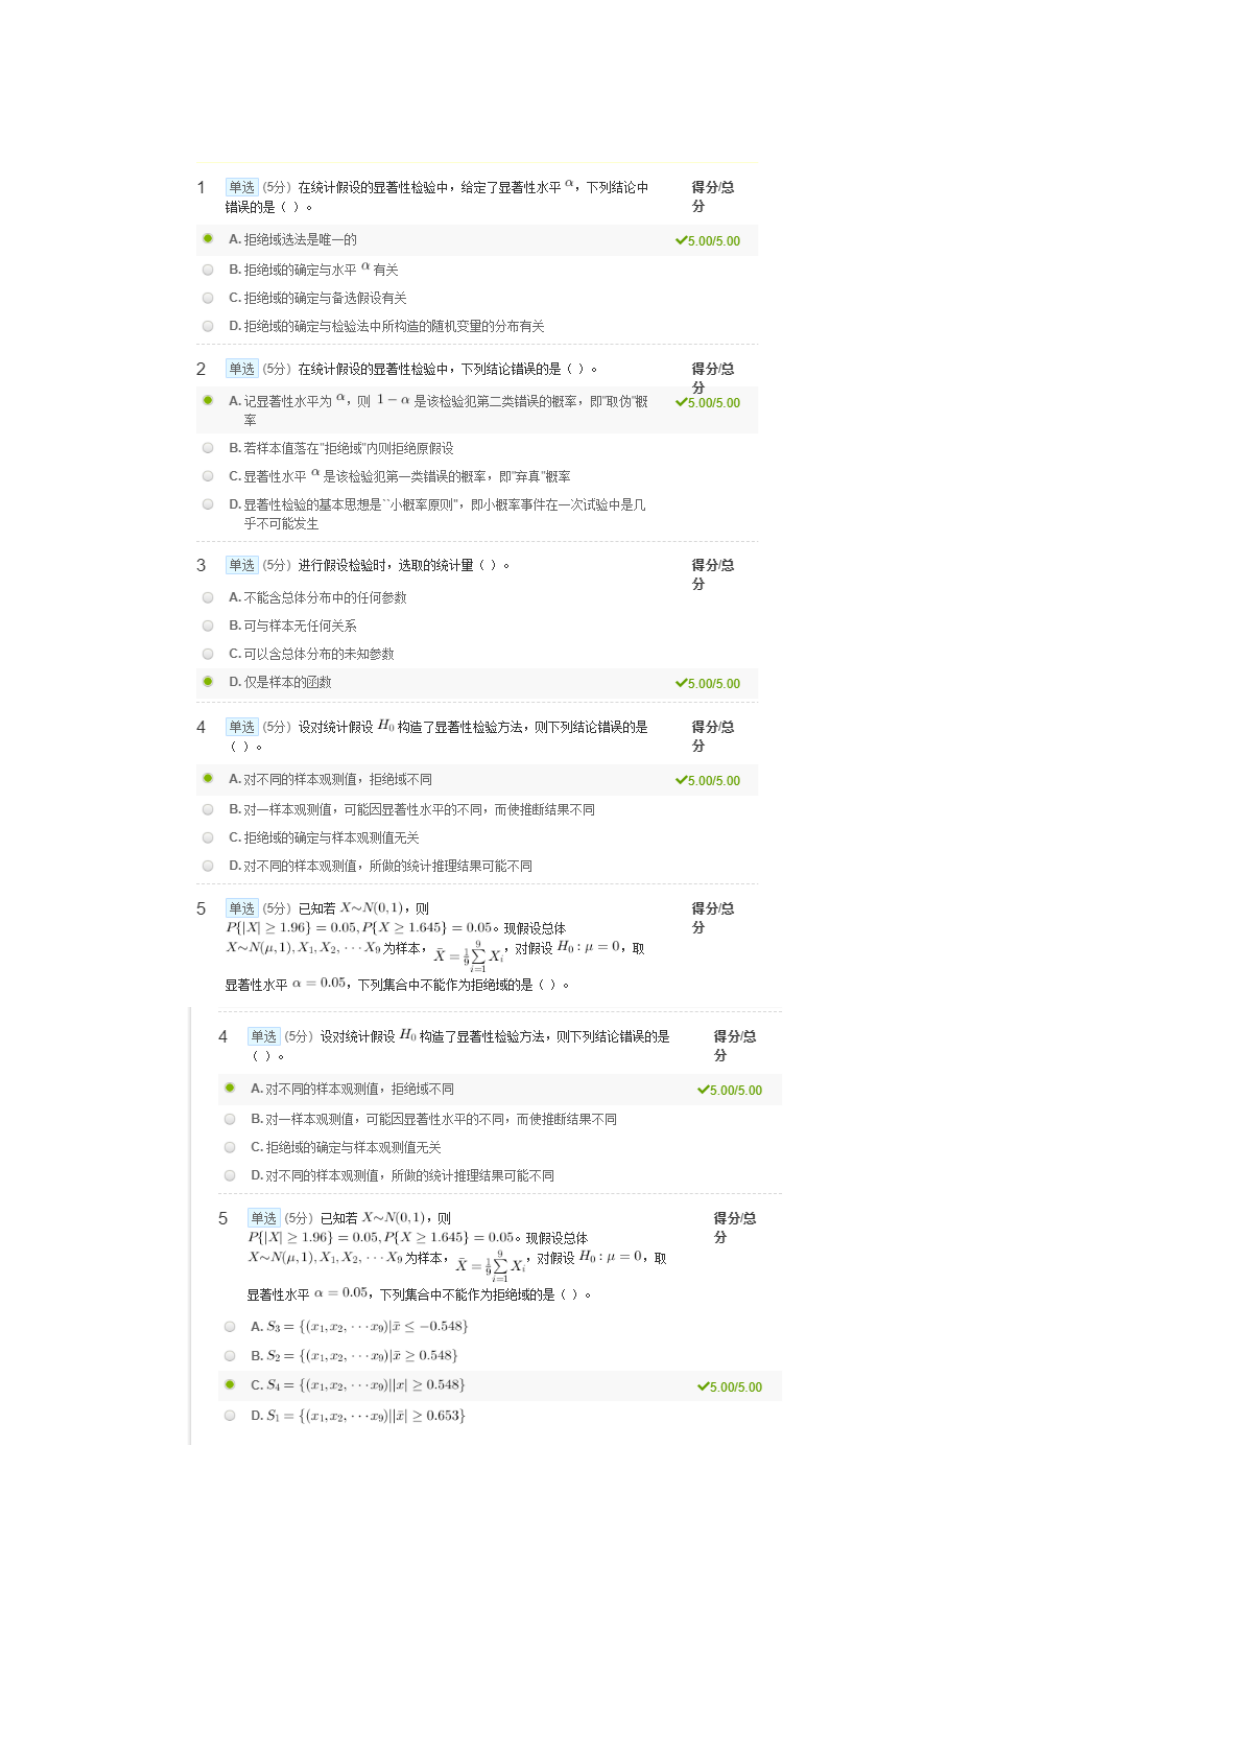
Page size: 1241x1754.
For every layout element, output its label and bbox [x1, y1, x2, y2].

picture [187, 162, 759, 993]
picture [187, 1007, 805, 1445]
